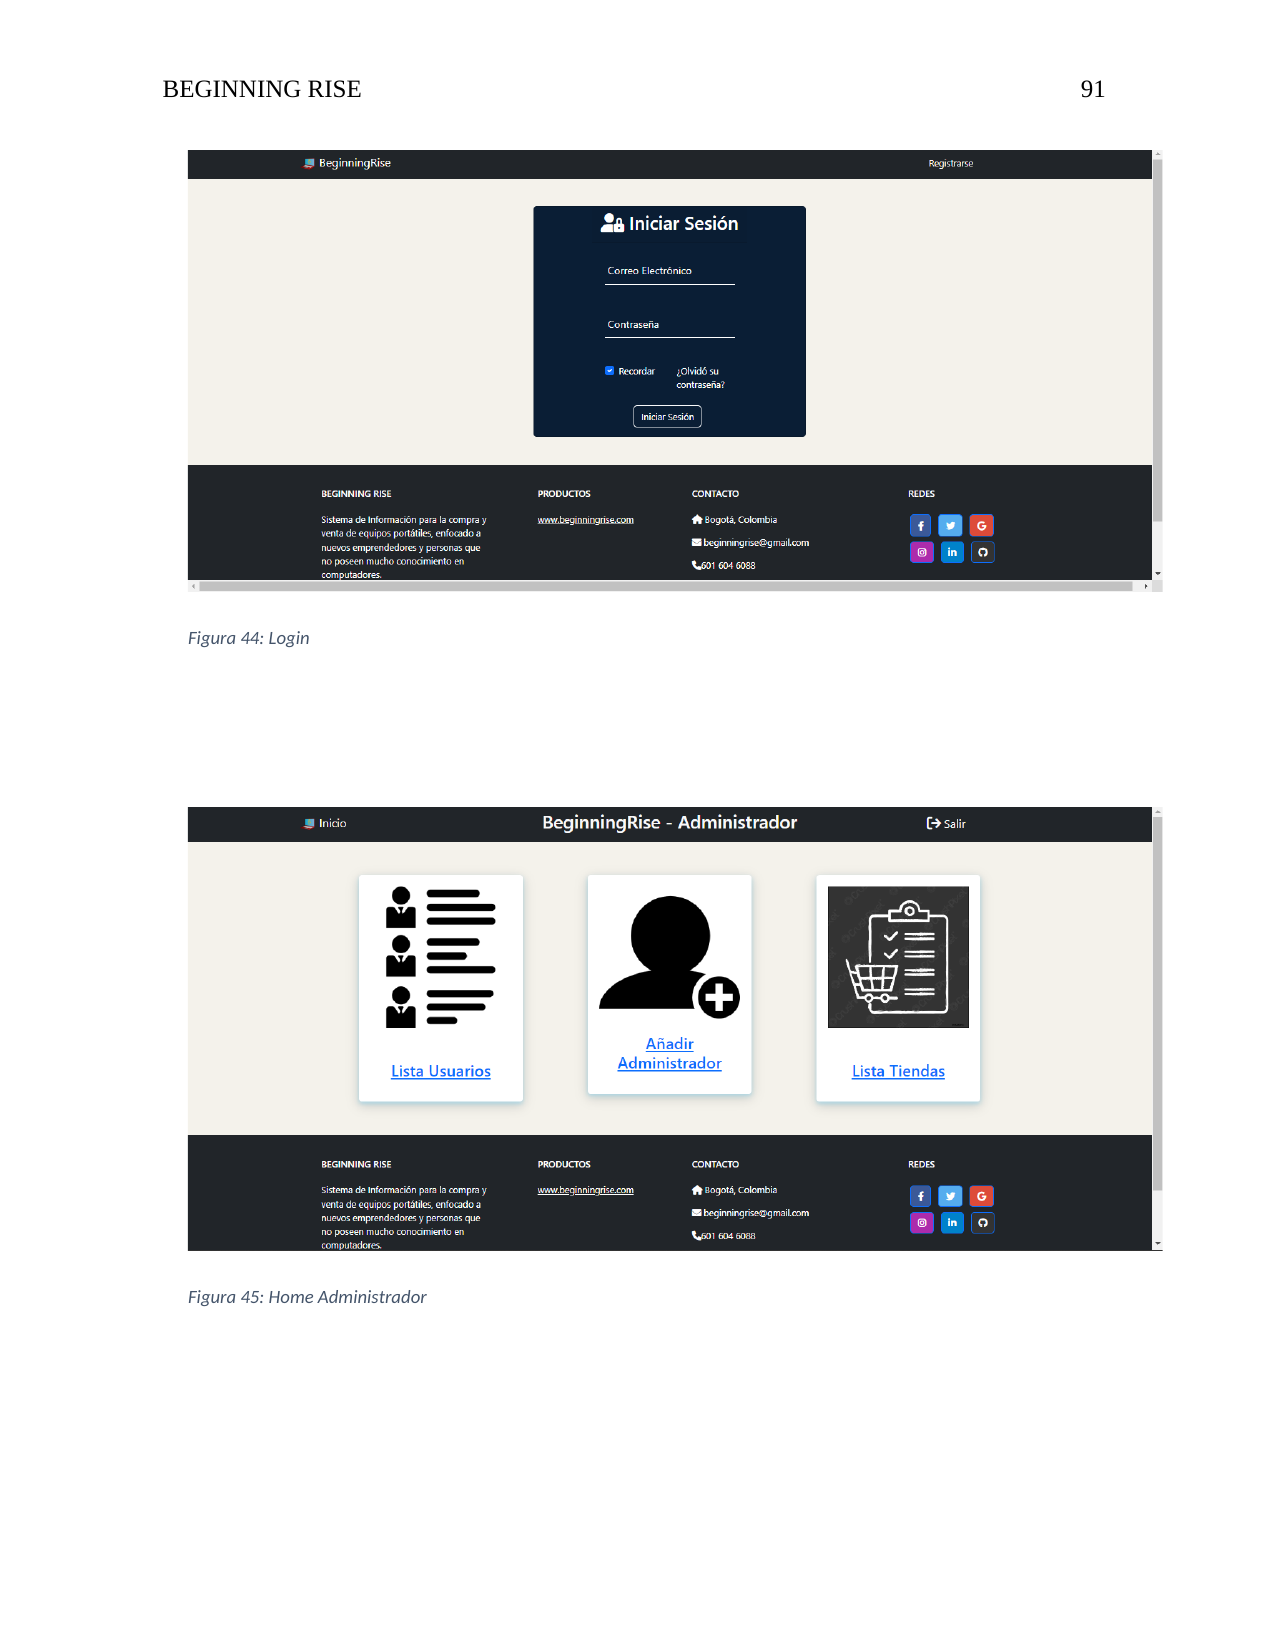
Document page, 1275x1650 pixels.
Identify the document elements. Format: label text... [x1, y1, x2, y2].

text Figura 44: Login [188, 626, 1125, 649]
text Figura 45: Home Administrador [188, 1285, 1125, 1308]
picture [187, 807, 1163, 1251]
picture [187, 150, 1163, 592]
